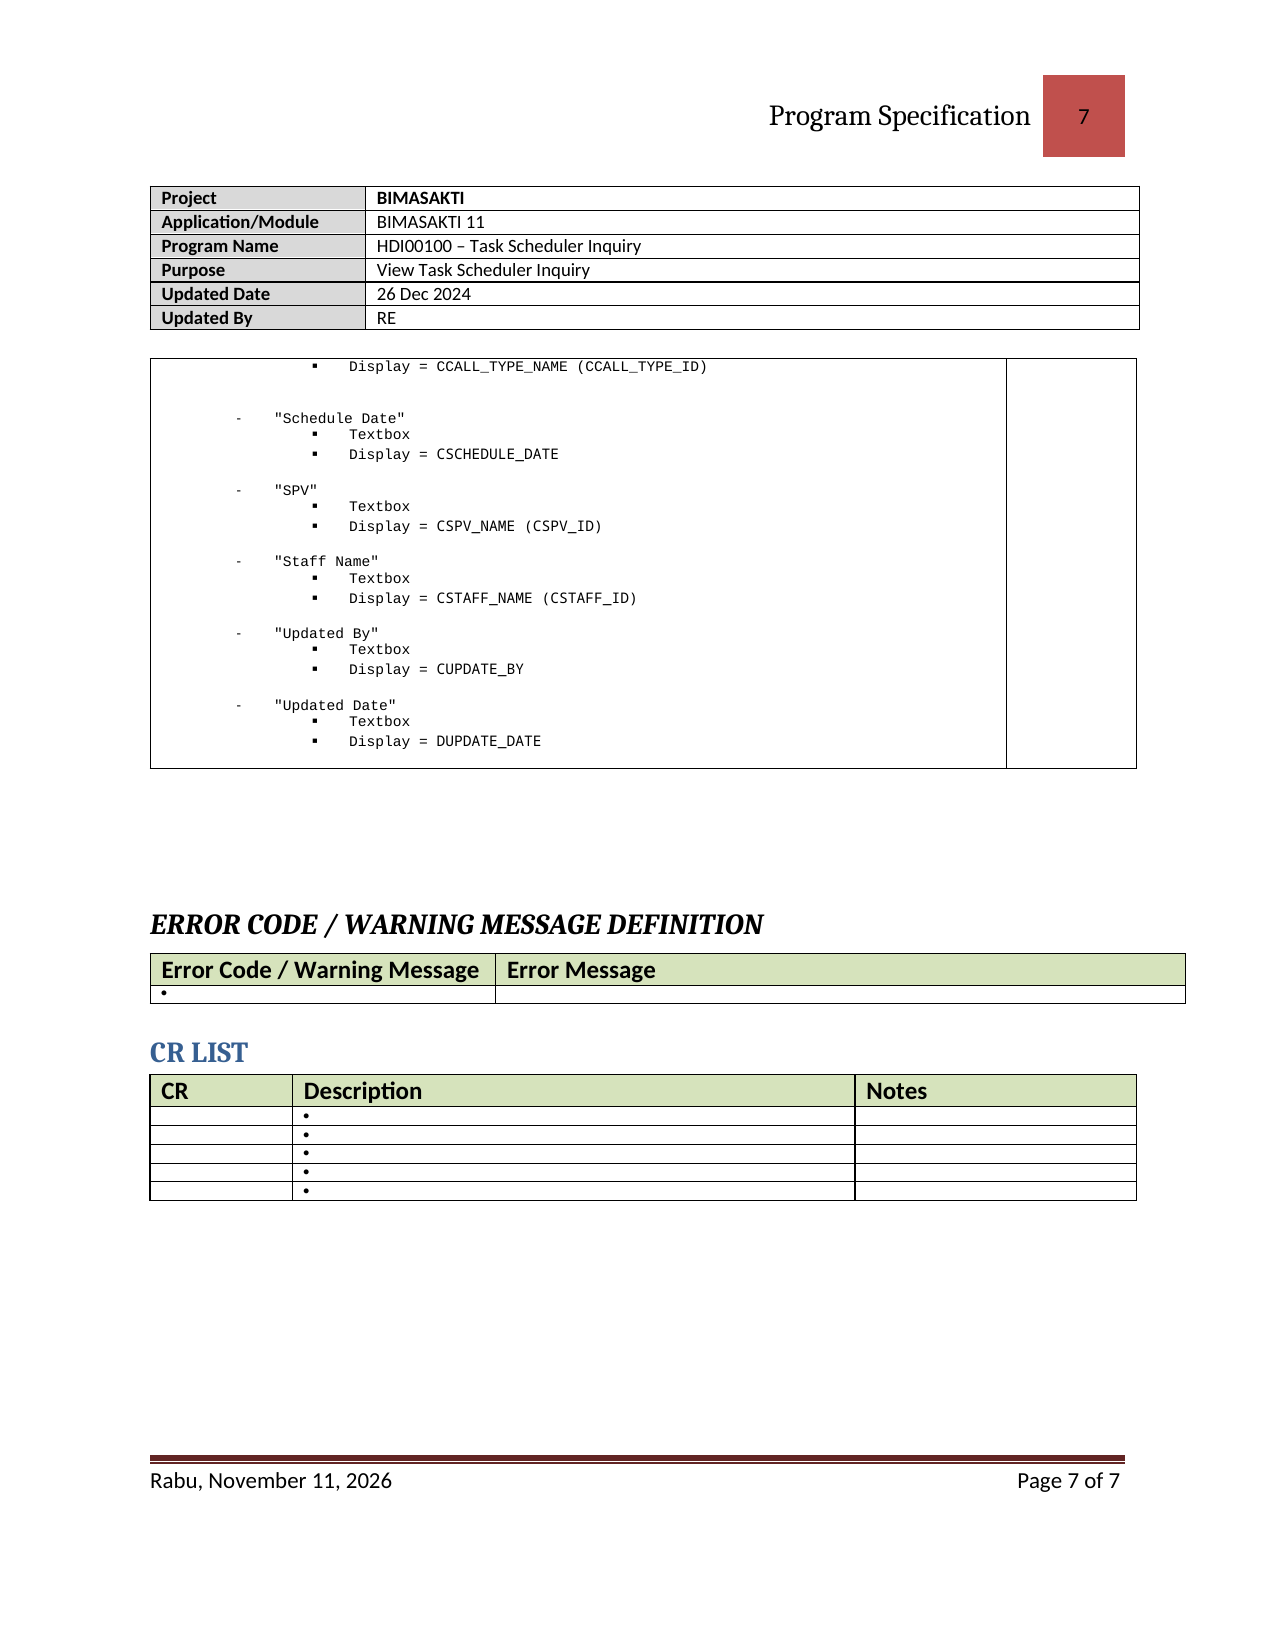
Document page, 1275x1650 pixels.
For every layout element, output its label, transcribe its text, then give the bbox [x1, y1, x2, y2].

table_cell [856, 1107, 1136, 1125]
table_cell [151, 986, 495, 1002]
table_cell [856, 1164, 1136, 1181]
table_cell [151, 1182, 292, 1200]
table_cell [856, 1182, 1136, 1200]
table_header Error Message [496, 954, 1185, 985]
table_cell [293, 1164, 854, 1181]
table_cell [293, 1107, 854, 1125]
table_header Description [293, 1075, 854, 1106]
table_cell [293, 1126, 854, 1143]
table_cell [151, 1126, 292, 1143]
table_cell [151, 1164, 292, 1181]
table_header Notes [856, 1075, 1136, 1106]
subtitle ERROR CODE / WARNING MESSAGE DEFINITION [150, 908, 1125, 942]
table_cell [293, 1182, 854, 1200]
table_cell [856, 1126, 1136, 1143]
table_cell [151, 1145, 292, 1162]
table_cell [151, 359, 1006, 767]
table_cell [293, 1145, 854, 1162]
table_cell [856, 1145, 1136, 1162]
table_header CR [151, 1075, 292, 1106]
table_cell [1007, 359, 1136, 767]
table_header Error Code / Warning Message [151, 954, 495, 985]
subtitle CR LIST [150, 1036, 1125, 1069]
table_cell [151, 1107, 292, 1125]
table_cell [496, 986, 1185, 1002]
